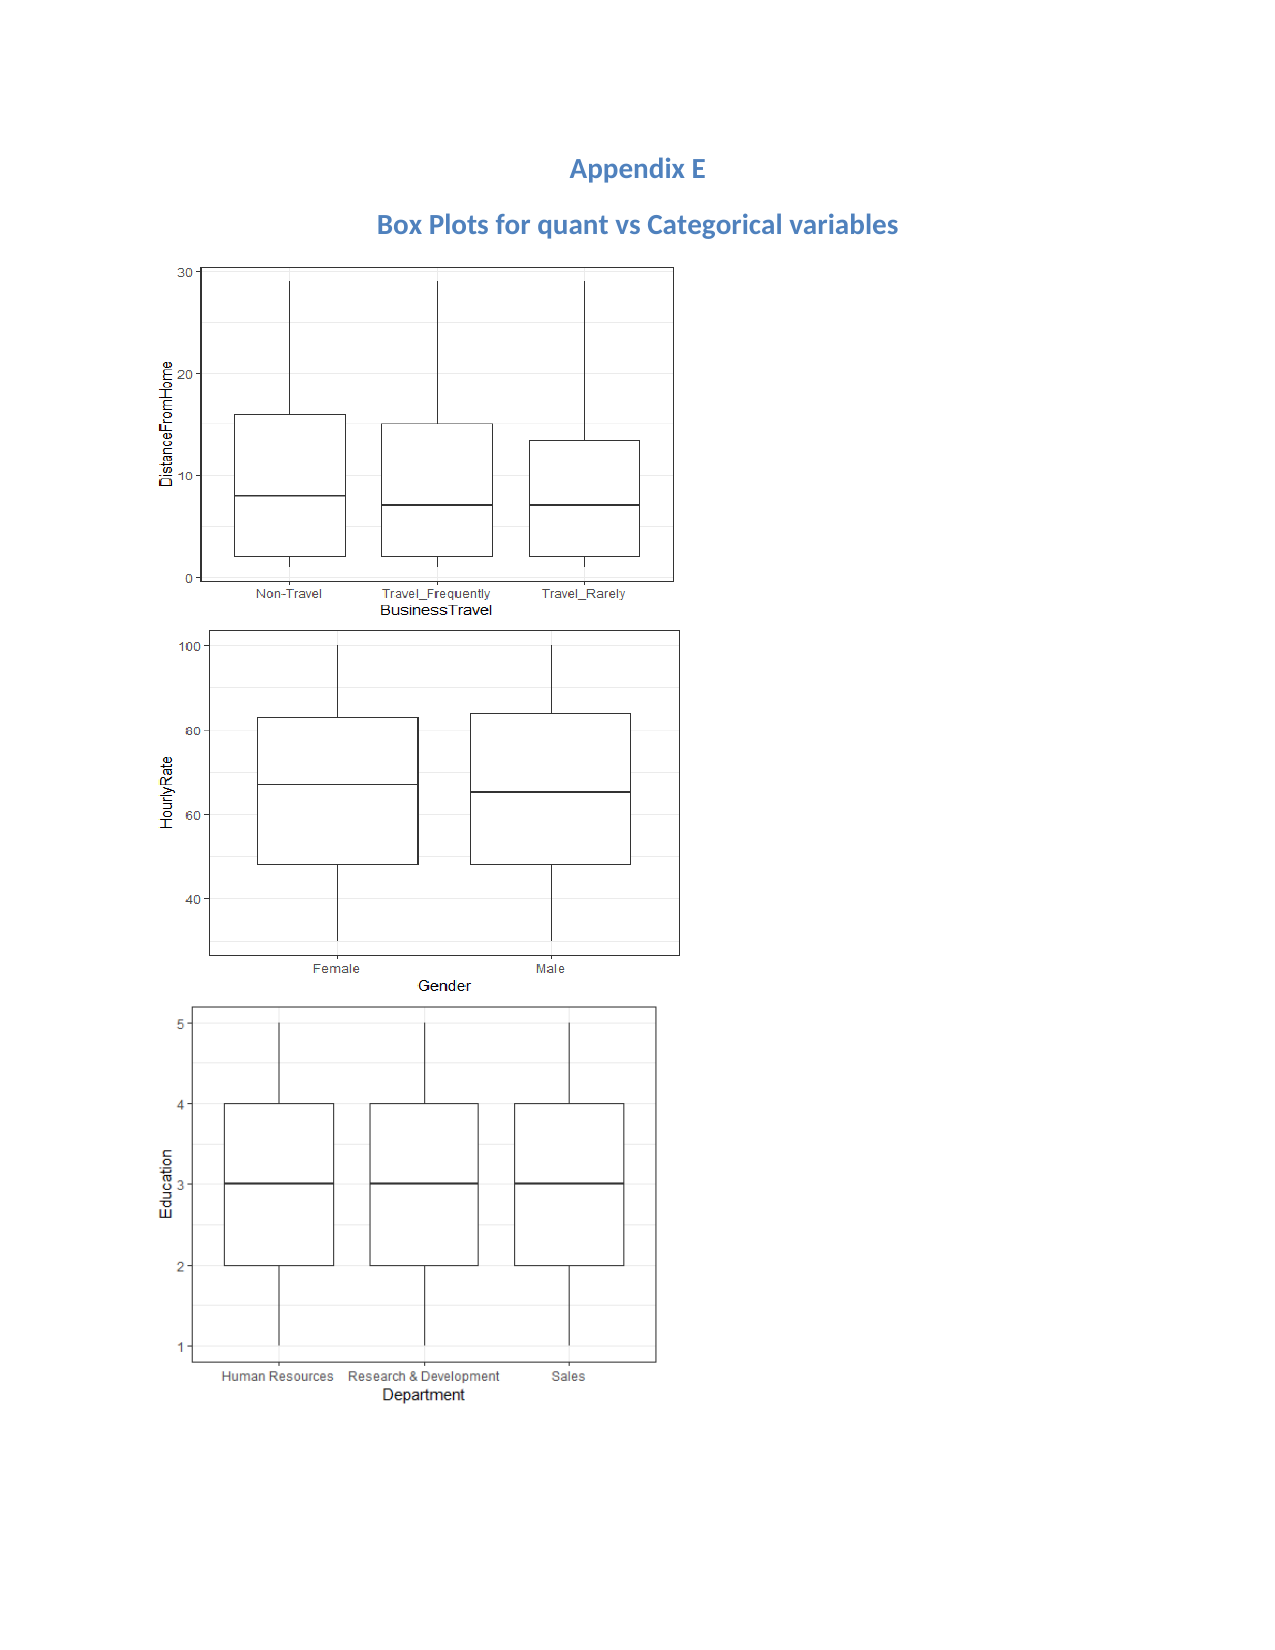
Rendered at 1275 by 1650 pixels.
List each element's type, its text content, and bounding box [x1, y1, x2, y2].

picture [150, 260, 688, 1411]
subtitle Appendix E [150, 150, 1125, 186]
subtitle Box Plots for quant vs Categorical variables [150, 206, 1125, 242]
